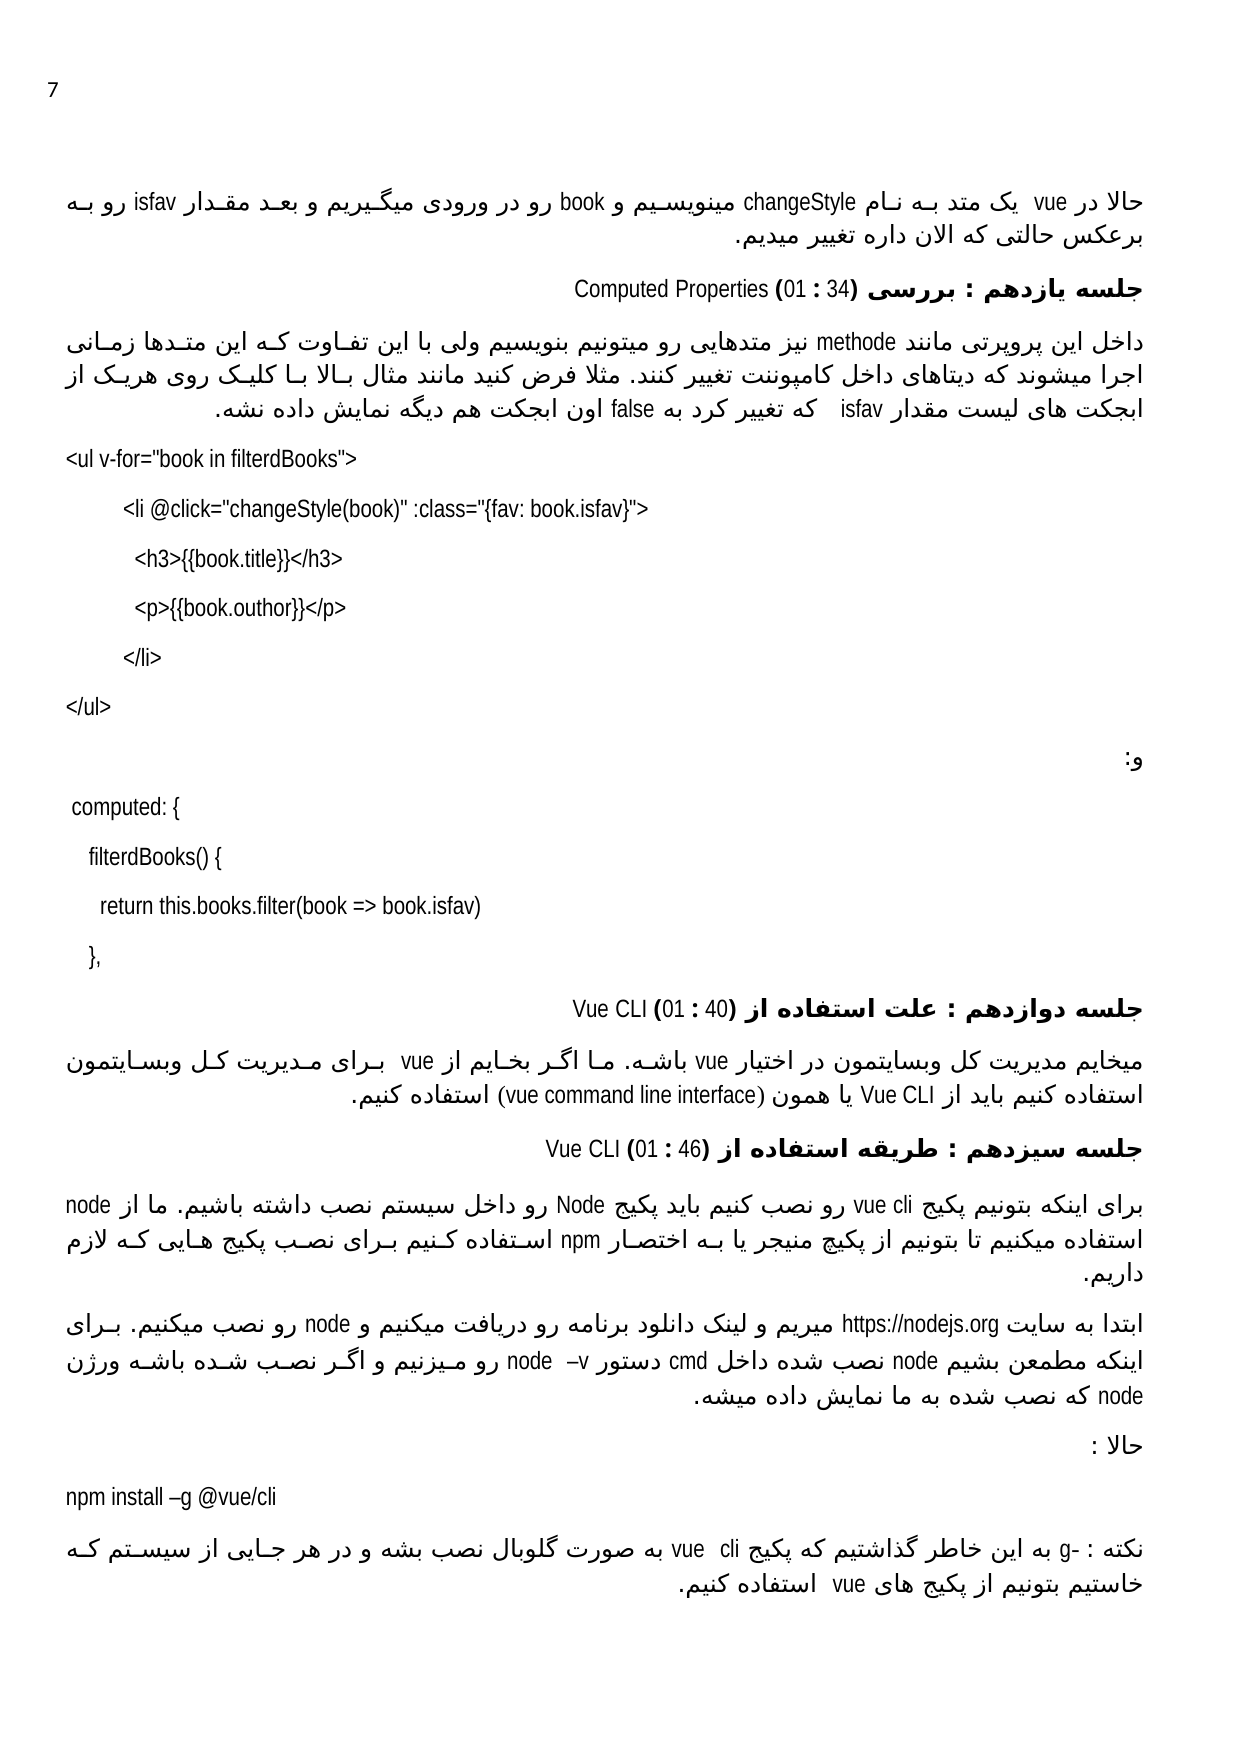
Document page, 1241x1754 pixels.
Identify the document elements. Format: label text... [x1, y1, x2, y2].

text حالا : [66, 1431, 1144, 1460]
text filterdBooks() { [0, 842, 1071, 870]
text داخل این پروپرتی مانند methode نیز متدهایی رو میتونیم بنویسیم ولی با این تفاوت که این متدها زمانی اجرا میشوند که دیتاهای داخل کامپوننت تغییر کنند. مثلا فرض کنید مانند مثال بالا با کلیک روی هریک از ابجکت های لیست مقدار isfav که تغییر کرد به false اون ابجکت هم دیگه نمایش داده نشه. [66, 327, 1144, 423]
text npm install –g @vue/cli [0, 1481, 1071, 1510]
text حالا در vue یک متد به نام changeStyle مینویسیم و book رو در ورودی میگیریم و بعد مقدار isfav رو به برعکس حالتی که الان داره تغییر میدیم. [66, 187, 1144, 250]
text <ul v-for="book in filterdBooks"> [0, 444, 1071, 473]
text }, [0, 941, 1071, 969]
text جلسه یازدهم : بررسی Computed Properties (01 : 34) [66, 271, 1144, 305]
text </ul> [0, 692, 1071, 721]
text میخایم مدیریت کل وبسایتمون در اختیار vue باشه. ما اگر بخایم از vue برای مدیریت کل وبسایتمون استفاده کنیم باید از Vue CLI یا همون (vue command line interface) استفاده کنیم. [66, 1046, 1144, 1109]
text جلسه سیزدهم : طریقه استفاده از Vue CLI (01 : 46) [66, 1130, 1144, 1164]
text return this.books.filter(book => book.isfav) [0, 891, 1071, 920]
text جلسه دوازدهم : علت استفاده از Vue CLI (01 : 40) [66, 990, 1144, 1024]
text و: [66, 742, 1144, 771]
text computed: { [0, 792, 1071, 821]
text </li> [0, 643, 1071, 671]
text نکته : -g به این خاطر گذاشتیم که پکیج vue cli به صورت گلوبال نصب بشه و در هر جایی از سیستم که خاستیم بتونیم از پکیج های vue استفاده کنیم. [66, 1531, 1144, 1599]
text برای اینکه بتونیم پکیج vue cli رو نصب کنیم باید پکیج Node رو داخل سیستم نصب داشته باشیم. ما از node استفاده میکنیم تا بتونیم از پکیچ منیجر یا به اختصار npm استفاده کنیم برای نصب پکیج هایی که لازم داریم. [66, 1186, 1144, 1288]
text <li @click="changeStyle(book)" :class="{fav: book.isfav}"> [0, 494, 1071, 523]
text <h3>{{book.title}}</h3> [0, 543, 1071, 572]
text <p>{{book.outhor}}</p> [0, 593, 1071, 622]
text ابتدا به سایت https://nodejs.org میریم و لینک دانلود برنامه رو دریافت میکنیم و node رو نصب میکنیم. برای اینکه مطمعن بشیم node نصب شده داخل cmd دستور node –v رو میزنیم و اگر نصب شده باشه ورژن node که نصب شده به ما نمایش داده میشه. [66, 1309, 1144, 1410]
